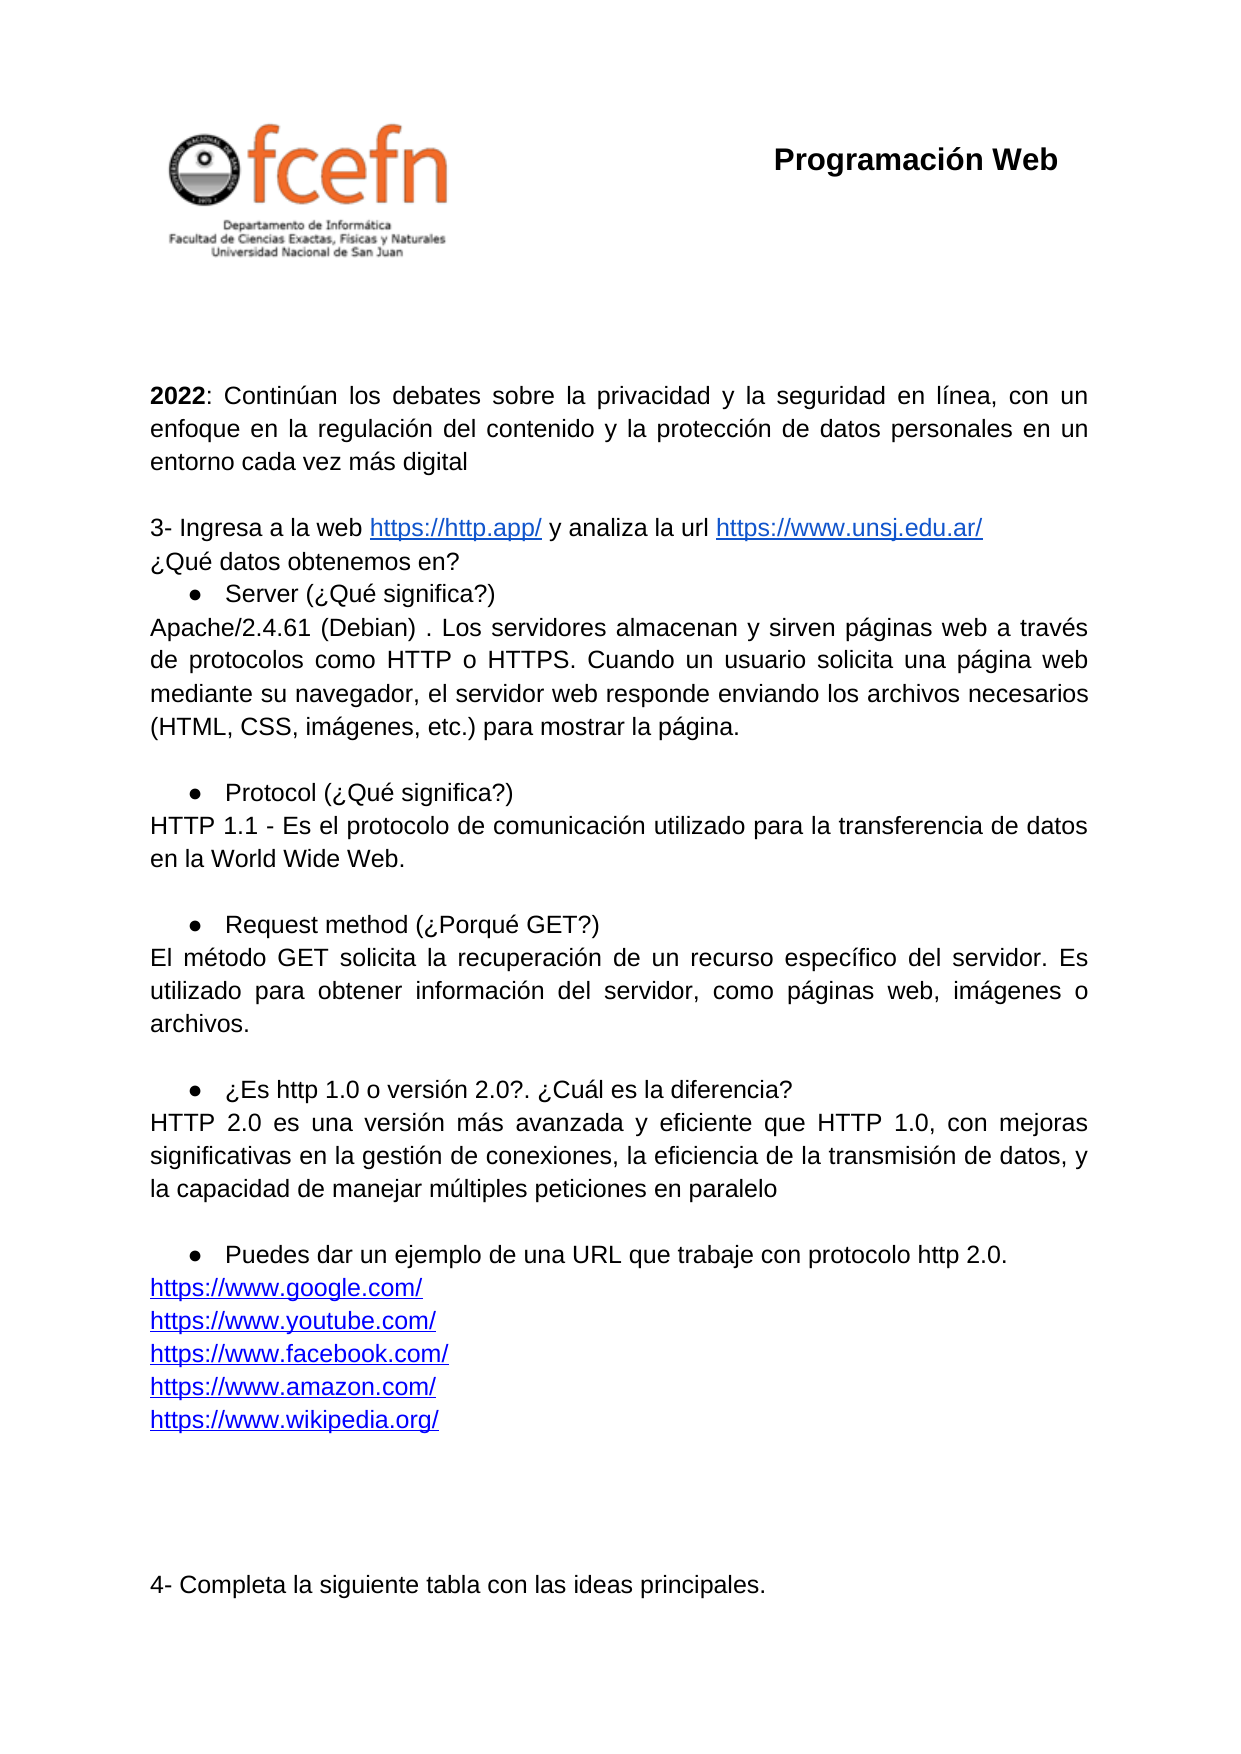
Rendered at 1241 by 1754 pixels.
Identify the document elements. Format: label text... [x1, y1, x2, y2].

text https://www.google.com/ [150, 1273, 1090, 1302]
text https://www.youtube.com/ [150, 1306, 1090, 1335]
text https://www.facebook.com/ [150, 1339, 1090, 1368]
text https://www.amazon.com/ [150, 1372, 1090, 1401]
text https://www.wikipedia.org/ [150, 1405, 1090, 1434]
text ¿Qué datos obtenemos en? [150, 546, 1090, 575]
list Request method (¿Porqué GET?) [187, 910, 1090, 938]
text Apache/2.4.61 (Debian) . Los servidores almacenan y sirven páginas web a través de protocolos como HTTP o HTTPS. Cuando un usuario solicita una página web mediante su navegador, el servidor web responde enviando los archivos necesarios (HTML, CSS, imágenes, etc.) para mostrar la página. [150, 612, 1090, 740]
text El método GET solicita la recuperación de un recurso específico del servidor. Es utilizado para obtener información del servidor, como páginas web, imágenes o archivos. [150, 943, 1090, 1037]
text 3- Ingresa a la web https://http.app/ y analiza la url https://www.unsj.edu.ar/ [150, 513, 1090, 542]
list Server (¿Qué significa?) [187, 579, 1090, 608]
list ¿Es http 1.0 o versión 2.0?. ¿Cuál es la diferencia? [187, 1075, 1090, 1103]
picture [160, 115, 458, 269]
list Puedes dar un ejemplo de una URL que trabaje con protocolo http 2.0. [187, 1240, 1090, 1269]
text HTTP 2.0 es una versión más avanzada y eficiente que HTTP 1.0, con mejoras significativas en la gestión de conexiones, la eficiencia de la transmisión de datos, y la capacidad de manejar múltiples peticiones en paralelo [150, 1108, 1090, 1203]
text 4- Completa la siguiente tabla con las ideas principales. [150, 1570, 1090, 1599]
text HTTP 1.1 - Es el protocolo de comunicación utilizado para la transferencia de datos en la World Wide Web. [150, 811, 1090, 872]
list Protocol (¿Qué significa?) [187, 778, 1090, 806]
text 2022: Continúan los debates sobre la privacidad y la seguridad en línea, con un enfoque en la regulación del contenido y la protección de datos personales en un entorno cada vez más digital [150, 381, 1090, 476]
